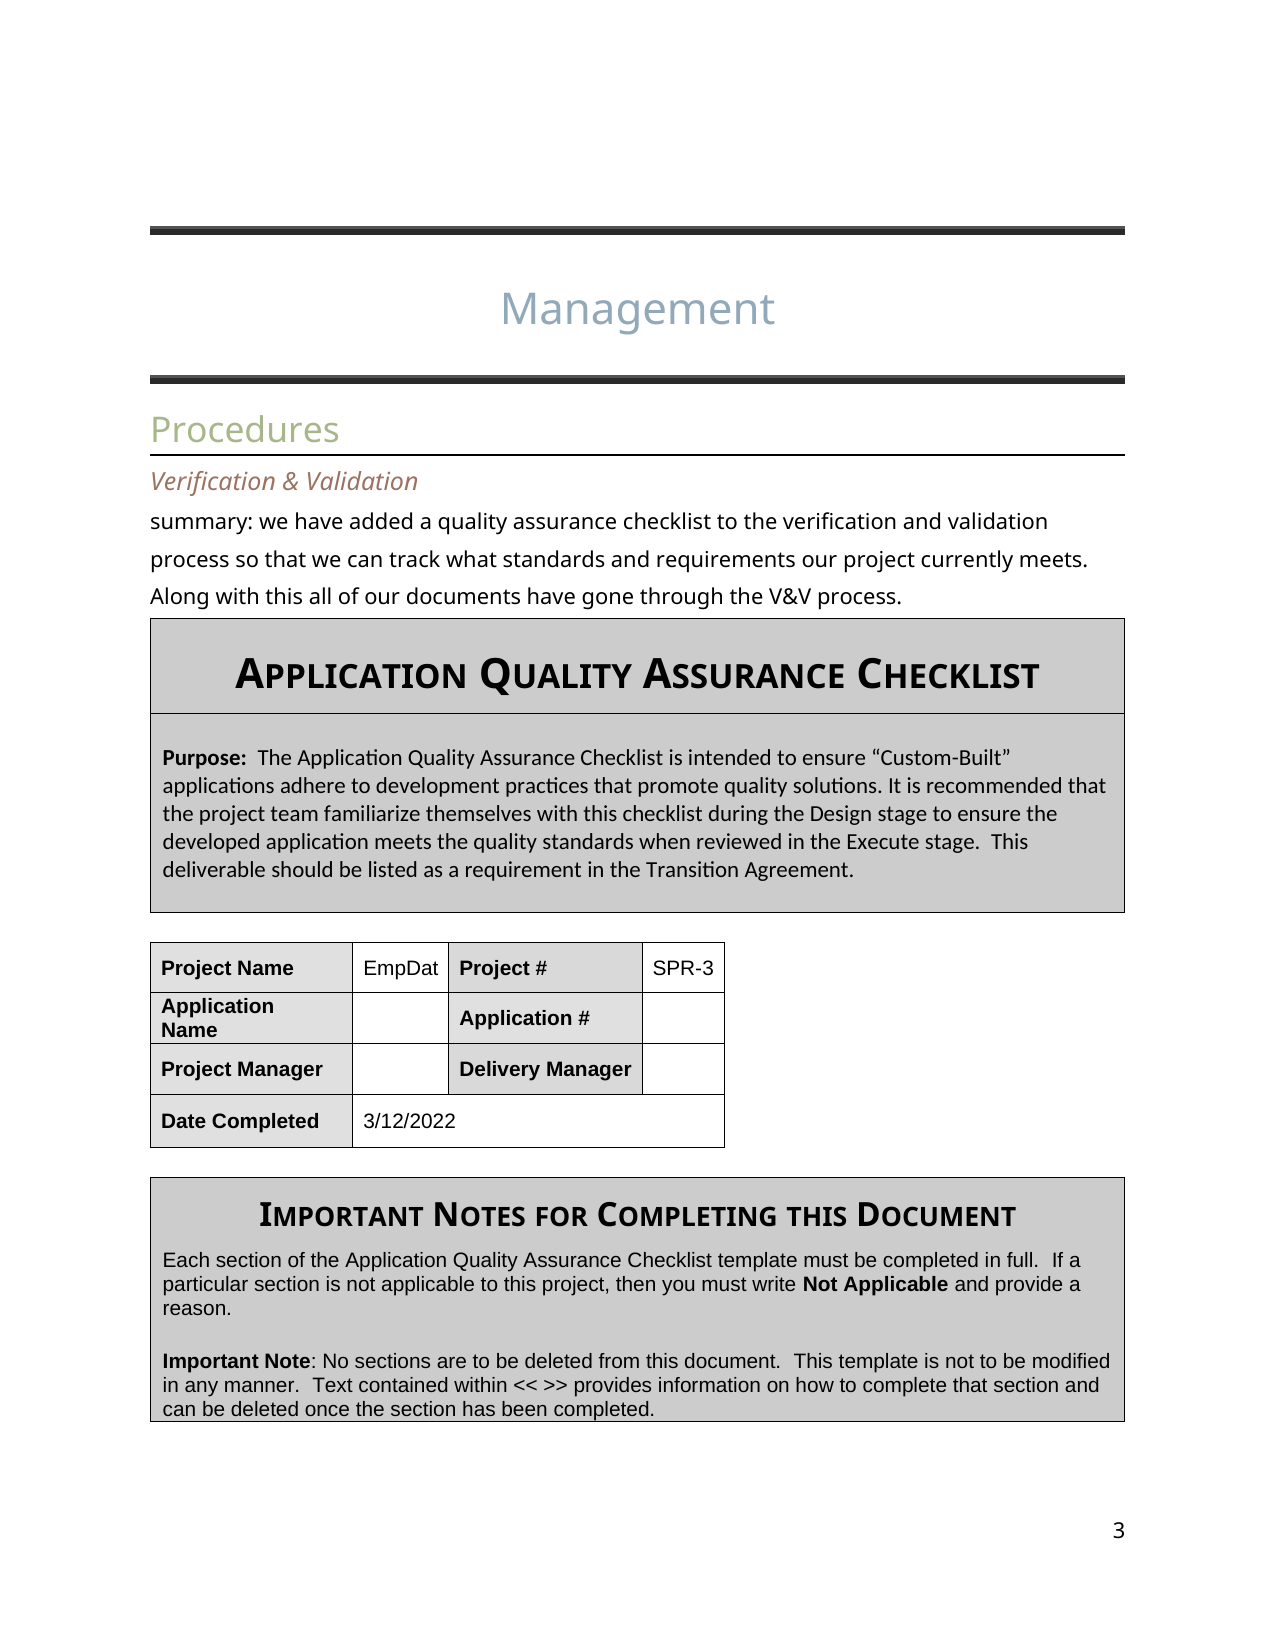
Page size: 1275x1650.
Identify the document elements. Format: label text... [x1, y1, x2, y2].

table_cell Date Completed [151, 1095, 352, 1147]
table_cell Delivery Manager [449, 1044, 642, 1094]
table_header Application Quality Assurance Checklist [151, 619, 1124, 713]
table_cell [643, 1044, 724, 1094]
table_cell [643, 993, 724, 1043]
text Procedures [150, 404, 1125, 454]
table_header SPR-3 [643, 943, 724, 992]
table_header Project # [449, 943, 642, 992]
table_header Project Name [151, 943, 352, 992]
text Management [150, 238, 1125, 375]
table_header Important Notes for Completing this Document Each section of the Application Quality Assurance Checklist template must be completed in full. If a particular section is not applicable to this project, then you must write Not Applicable and provide a reason. Important Note: No sections are to be deleted from this document. This template is not to be modified in any manner. Text contained within << >> provides information on how to complete that section and can be deleted once the section has been completed. [151, 1178, 1124, 1421]
table_cell Purpose: The Application Quality Assurance Checklist is intended to ensure “Custom-Built” applications adhere to development practices that promote quality solutions. It is recommended that the project team familiarize themselves with this checklist during the Design stage to ensure the developed application meets the quality standards when reviewed in the Execute stage. This deliverable should be listed as a requirement in the Transition Agreement. [151, 714, 1124, 912]
table_cell [353, 1044, 448, 1094]
table_cell Application Name [151, 993, 352, 1043]
table_header EmpDat [353, 943, 448, 992]
table_cell 3/12/2022 [353, 1095, 724, 1147]
table_cell [353, 993, 448, 1043]
table_cell Application # [449, 993, 642, 1043]
text Verification & Validation [150, 464, 1125, 498]
table_cell Project Manager [151, 1044, 352, 1094]
text summary: we have added a quality assurance checklist to the verification and validation process so that we can track what standards and requirements our project currently meets. Along with this all of our documents have gone through the V&V process. [150, 506, 1125, 611]
